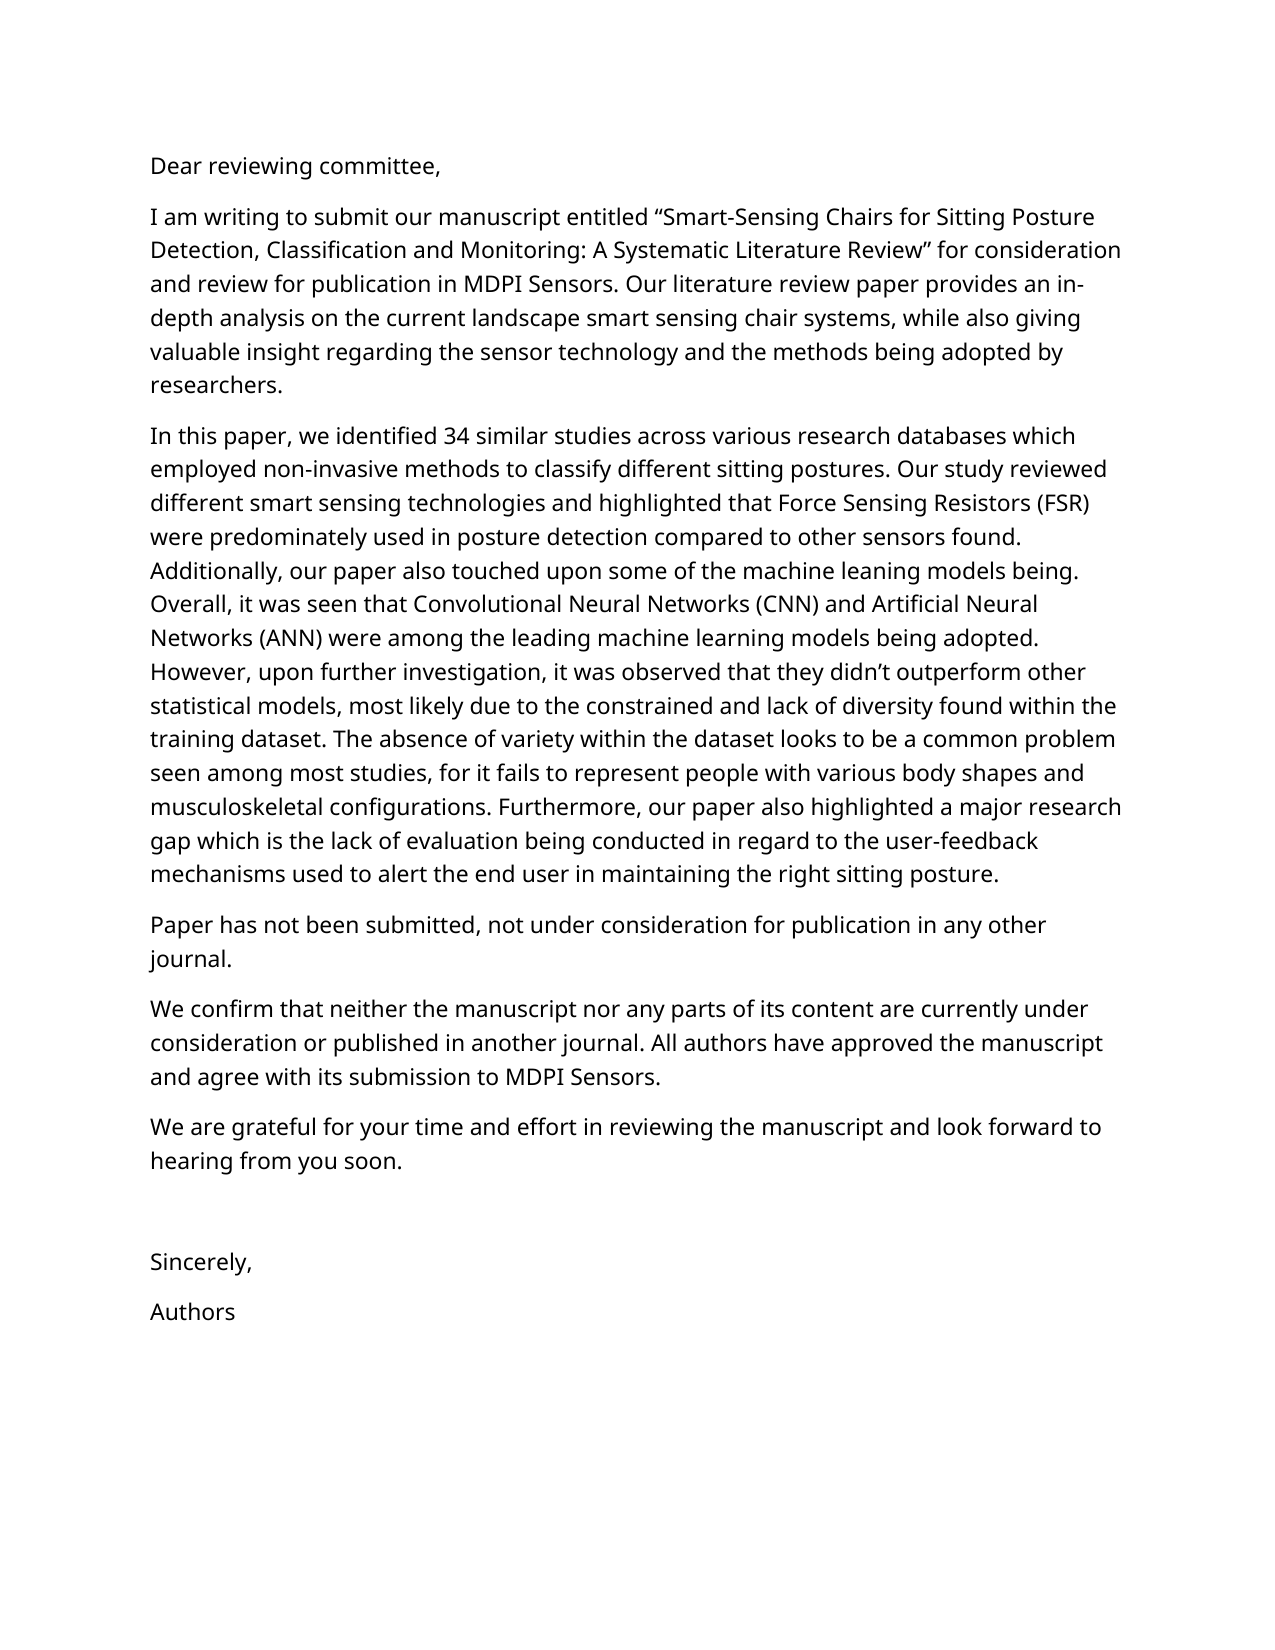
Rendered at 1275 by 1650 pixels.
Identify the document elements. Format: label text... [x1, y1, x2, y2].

text We are grateful for your time and effort in reviewing the manuscript and look forward to hearing from you soon. [150, 1111, 1125, 1176]
text In this paper, we identified 34 similar studies across various research databases which employed non-invasive methods to classify different sitting postures. Our study reviewed different smart sensing technologies and highlighted that Force Sensing Resistors (FSR) were predominately used in posture detection compared to other sensors found. Additionally, our paper also touched upon some of the machine leaning models being. Overall, it was seen that Convolutional Neural Networks (CNN) and Artificial Neural Networks (ANN) were among the leading machine learning models being adopted. However, upon further investigation, it was observed that they didn’t outperform other statistical models, most likely due to the constrained and lack of diversity found within the training dataset. The absence of variety within the dataset looks to be a common problem seen among most studies, for it fails to represent people with various body shapes and musculoskeletal configurations. Furthermore, our paper also highlighted a major research gap which is the lack of evaluation being conducted in regard to the user-feedback mechanisms used to alert the end user in maintaining the right sitting posture. [150, 419, 1125, 889]
text Dear reviewing committee, [150, 150, 1125, 181]
text Authors [150, 1296, 1125, 1327]
text I am writing to submit our manuscript entitled “Smart-Sensing Chairs for Sitting Posture Detection, Classification and Monitoring: A Systematic Literature Review” for consideration and review for publication in MDPI Sensors. Our literature review paper provides an in-depth analysis on the current landscape smart sensing chair systems, while also giving valuable insight regarding the sensor technology and the methods being adopted by researchers. [150, 200, 1125, 400]
text We confirm that neither the manuscript nor any parts of its content are currently under consideration or published in another journal. All authors have approved the manuscript and agree with its submission to MDPI Sensors. [150, 993, 1125, 1092]
text Sincerely, [150, 1245, 1125, 1277]
text Paper has not been submitted, not under consideration for publication in any other journal. [150, 909, 1125, 974]
